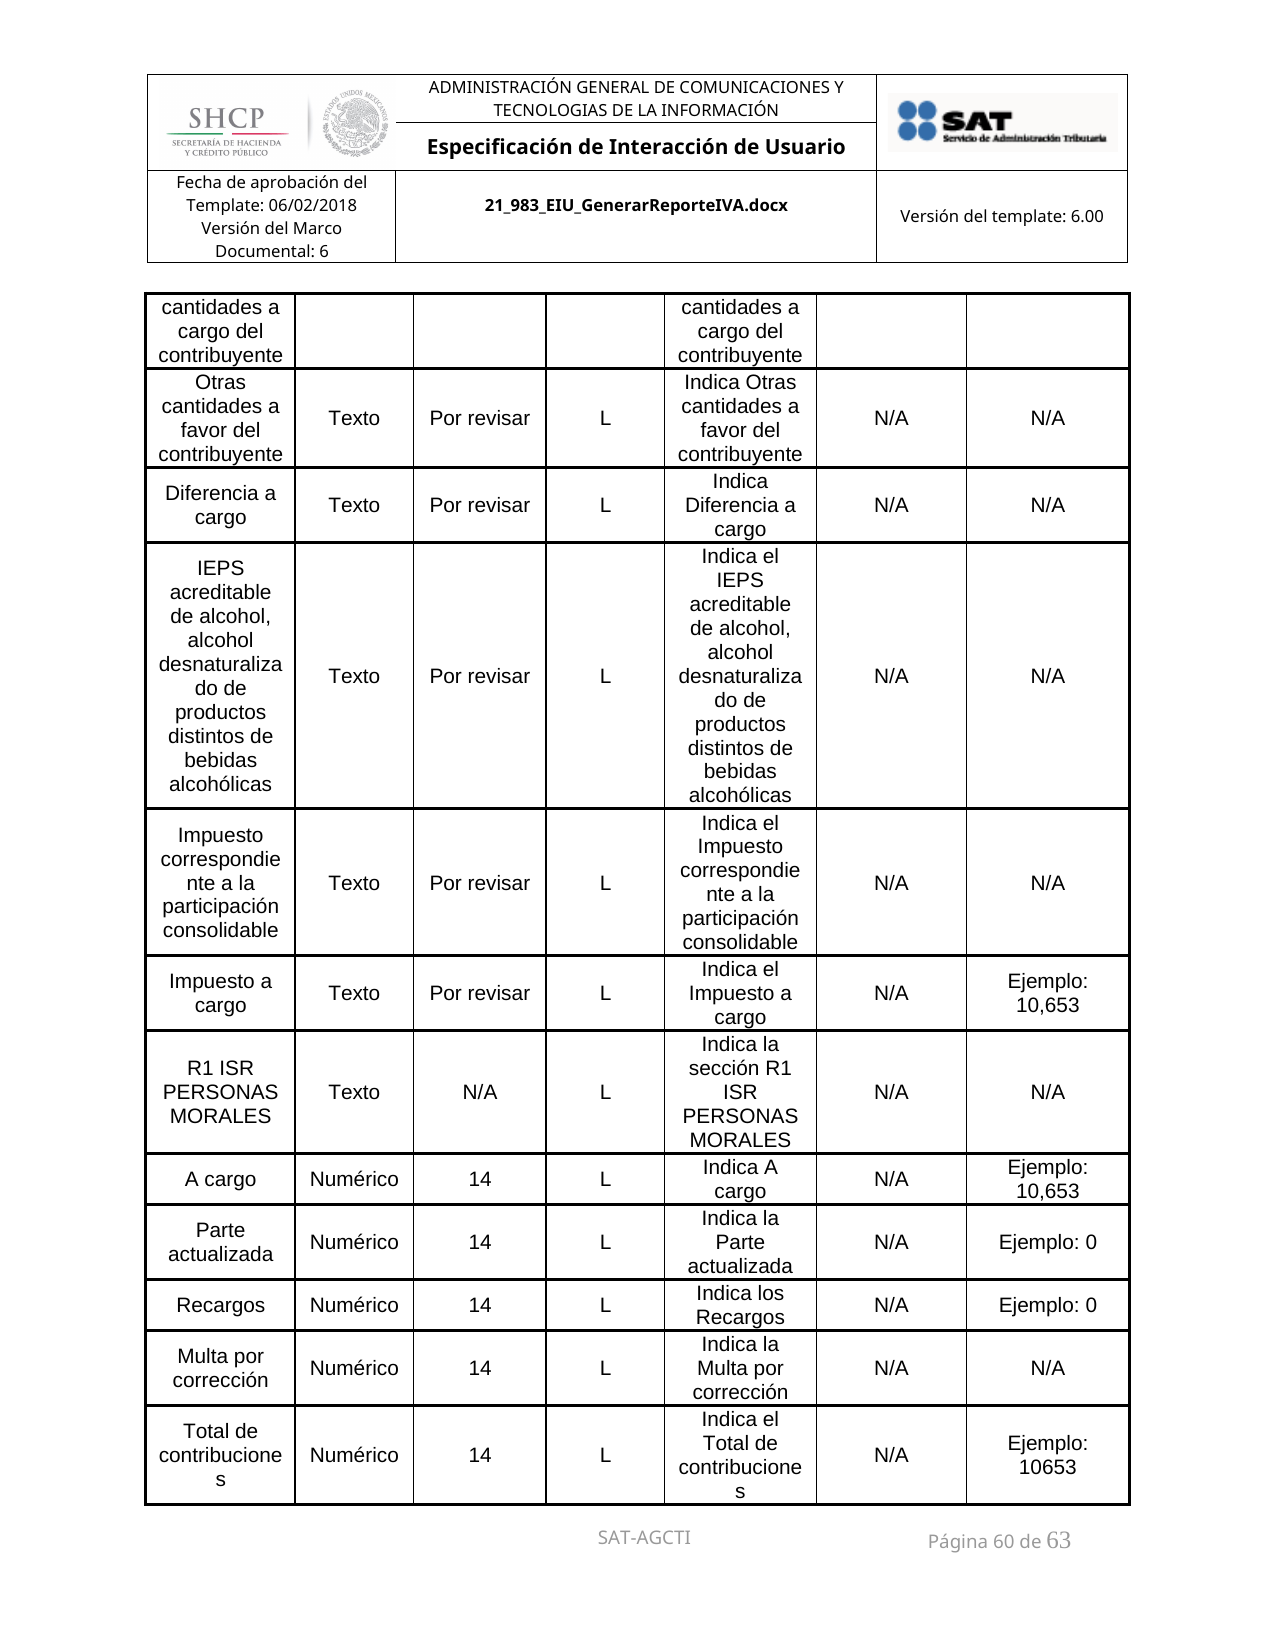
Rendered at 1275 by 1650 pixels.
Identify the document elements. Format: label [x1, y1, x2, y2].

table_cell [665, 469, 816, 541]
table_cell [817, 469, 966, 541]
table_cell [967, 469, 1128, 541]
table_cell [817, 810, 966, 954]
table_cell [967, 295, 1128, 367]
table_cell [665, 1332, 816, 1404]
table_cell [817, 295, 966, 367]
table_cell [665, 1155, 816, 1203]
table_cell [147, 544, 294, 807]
picture [158, 75, 396, 170]
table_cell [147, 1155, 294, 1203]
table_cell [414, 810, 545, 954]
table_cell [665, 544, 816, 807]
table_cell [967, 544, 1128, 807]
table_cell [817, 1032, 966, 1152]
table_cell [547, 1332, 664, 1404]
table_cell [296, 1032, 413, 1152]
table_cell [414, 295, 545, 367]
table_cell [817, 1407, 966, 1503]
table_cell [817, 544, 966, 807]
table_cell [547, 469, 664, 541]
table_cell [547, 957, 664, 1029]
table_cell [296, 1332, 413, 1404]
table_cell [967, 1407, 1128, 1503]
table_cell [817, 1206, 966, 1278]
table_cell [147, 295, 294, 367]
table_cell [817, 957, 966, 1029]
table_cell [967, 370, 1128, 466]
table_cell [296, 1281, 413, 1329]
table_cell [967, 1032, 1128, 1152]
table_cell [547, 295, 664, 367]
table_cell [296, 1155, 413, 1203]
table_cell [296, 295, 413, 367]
picture [887, 93, 1118, 152]
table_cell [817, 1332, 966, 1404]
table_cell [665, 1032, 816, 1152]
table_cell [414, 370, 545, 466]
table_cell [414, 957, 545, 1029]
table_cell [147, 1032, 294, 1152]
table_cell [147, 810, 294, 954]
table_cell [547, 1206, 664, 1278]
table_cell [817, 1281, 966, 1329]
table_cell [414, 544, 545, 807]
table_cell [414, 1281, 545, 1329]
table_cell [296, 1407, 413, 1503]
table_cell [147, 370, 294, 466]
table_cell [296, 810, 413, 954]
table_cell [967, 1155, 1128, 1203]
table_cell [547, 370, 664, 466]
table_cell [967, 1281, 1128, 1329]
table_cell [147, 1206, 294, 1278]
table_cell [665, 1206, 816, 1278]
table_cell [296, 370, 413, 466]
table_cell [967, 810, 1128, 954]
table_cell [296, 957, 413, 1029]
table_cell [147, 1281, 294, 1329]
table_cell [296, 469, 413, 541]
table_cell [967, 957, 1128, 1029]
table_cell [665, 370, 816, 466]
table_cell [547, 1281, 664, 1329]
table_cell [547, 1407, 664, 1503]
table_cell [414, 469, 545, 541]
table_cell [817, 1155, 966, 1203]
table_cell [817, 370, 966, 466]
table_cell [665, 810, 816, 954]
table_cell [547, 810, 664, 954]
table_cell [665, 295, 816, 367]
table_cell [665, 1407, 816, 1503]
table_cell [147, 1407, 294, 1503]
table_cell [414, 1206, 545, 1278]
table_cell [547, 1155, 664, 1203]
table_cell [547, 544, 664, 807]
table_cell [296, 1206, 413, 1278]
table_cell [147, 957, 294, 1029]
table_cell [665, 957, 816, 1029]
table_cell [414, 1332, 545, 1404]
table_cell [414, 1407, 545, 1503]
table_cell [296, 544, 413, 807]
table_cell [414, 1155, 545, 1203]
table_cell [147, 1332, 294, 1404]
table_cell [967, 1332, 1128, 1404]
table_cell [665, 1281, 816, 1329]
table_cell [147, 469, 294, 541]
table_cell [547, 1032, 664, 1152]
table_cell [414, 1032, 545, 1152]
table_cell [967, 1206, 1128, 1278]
